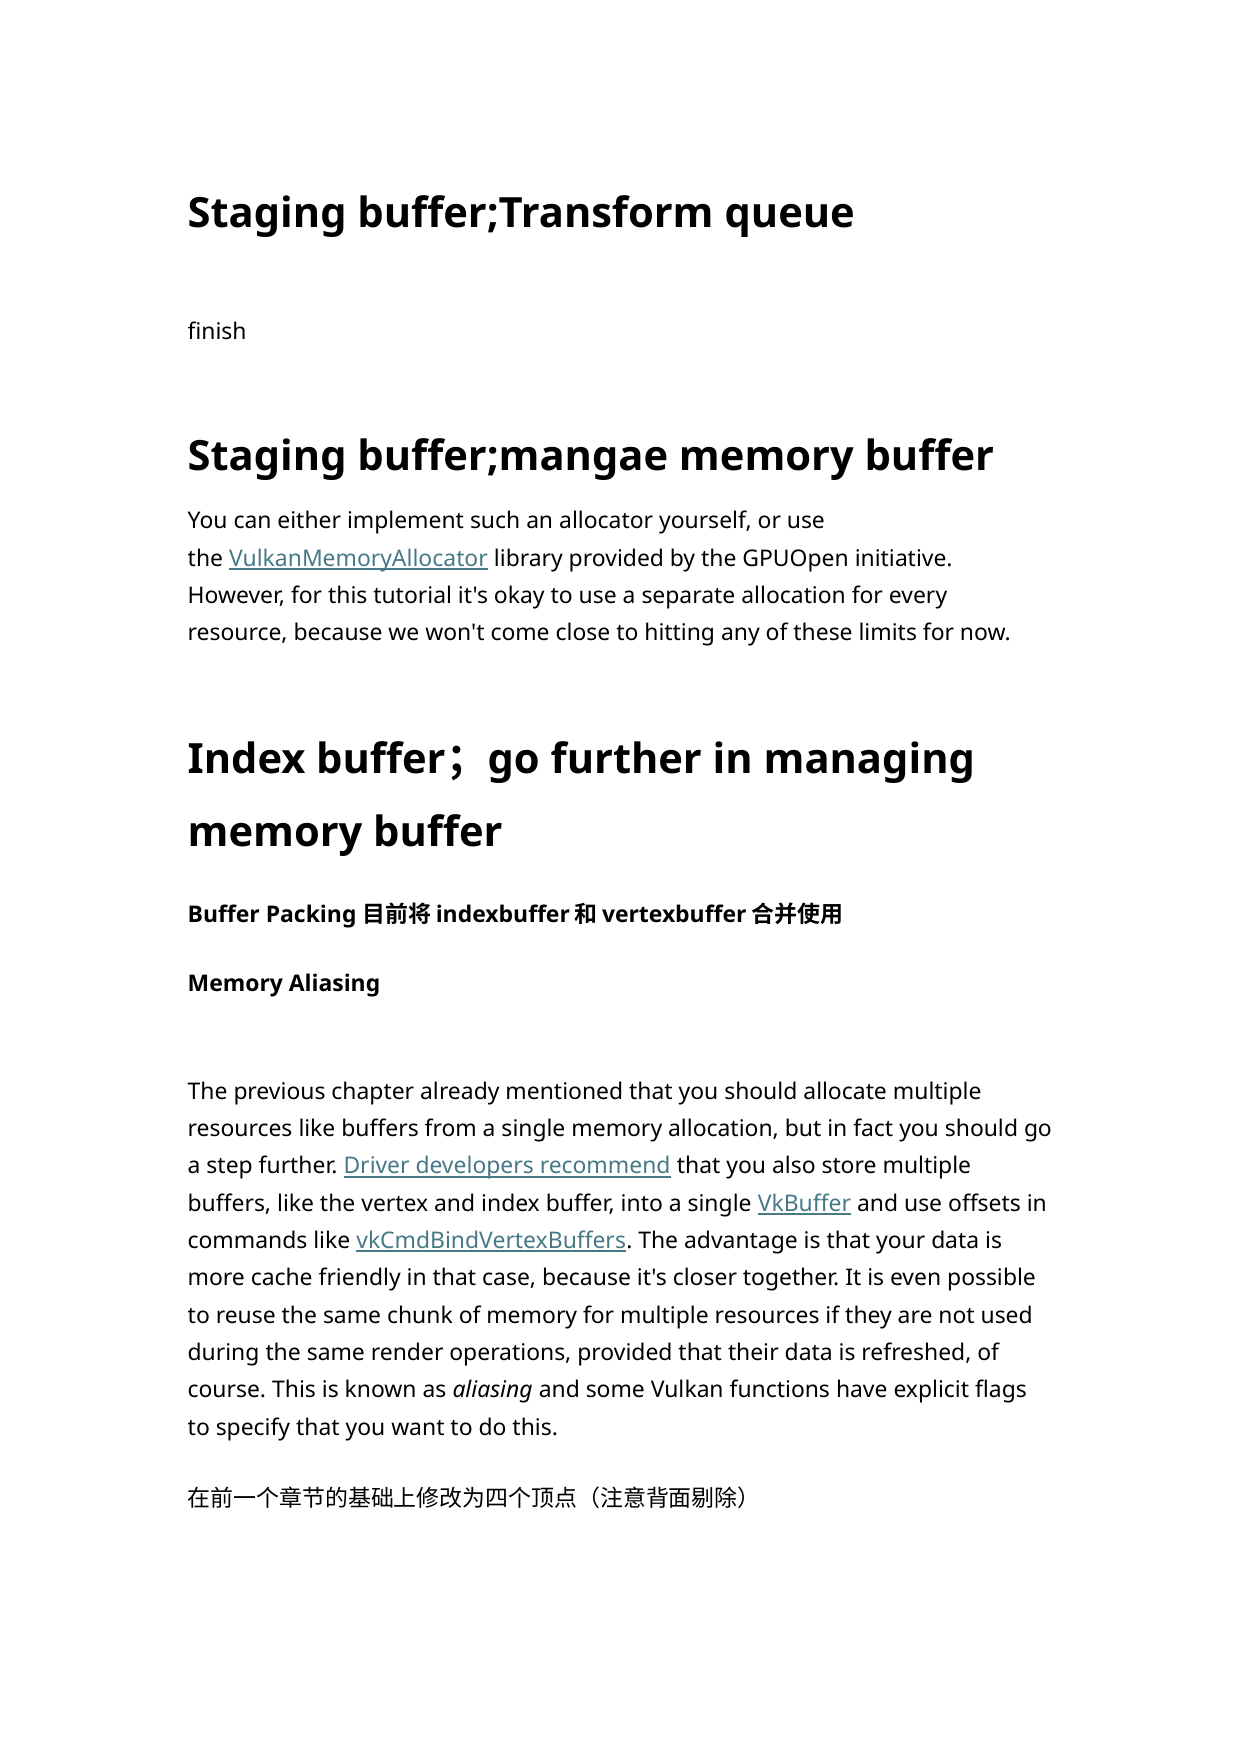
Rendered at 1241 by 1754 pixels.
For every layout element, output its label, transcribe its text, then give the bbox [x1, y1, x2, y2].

text 在前一个章节的基础上修改为四个顶点（注意背面剔除） [187, 1464, 1053, 1529]
subtitle Staging buffer;mangae memory buffer [187, 422, 1053, 487]
subtitle Staging buffer;Transform queue [187, 179, 1053, 244]
subtitle Index buffer；go further in managing memory buffer [187, 723, 1053, 863]
text Buffer Packing 目前将indexbuffer和vertexbuffer合并使用 [187, 880, 1053, 945]
text The previous chapter already mentioned that you should allocate multiple resources like buffers from a single memory allocation, but in fact you should go a step further. Driver developers recommend that you also store multiple buffers, like the vertex and index buffer, into a single VkBuffer and use offsets in commands like vkCmdBindVertexBuffers. The advantage is that your data is more cache friendly in that case, because it's closer together. It is even possible to reuse the same chunk of memory for multiple resources if they are not used during the same render operations, provided that their data is refreshed, of course. This is known as aliasing and some Vulkan functions have explicit flags to specify that you want to do this. [187, 1074, 1053, 1442]
text You can either implement such an allocator yourself, or use the VulkanMemoryAllocator library provided by the GPUOpen initiative. However, for this tutorial it's okay to use a separate allocation for every resource, because we won't come close to hitting any of these limits for now. [187, 504, 1053, 648]
text finish [187, 314, 1053, 347]
text Memory Aliasing [187, 966, 1053, 999]
